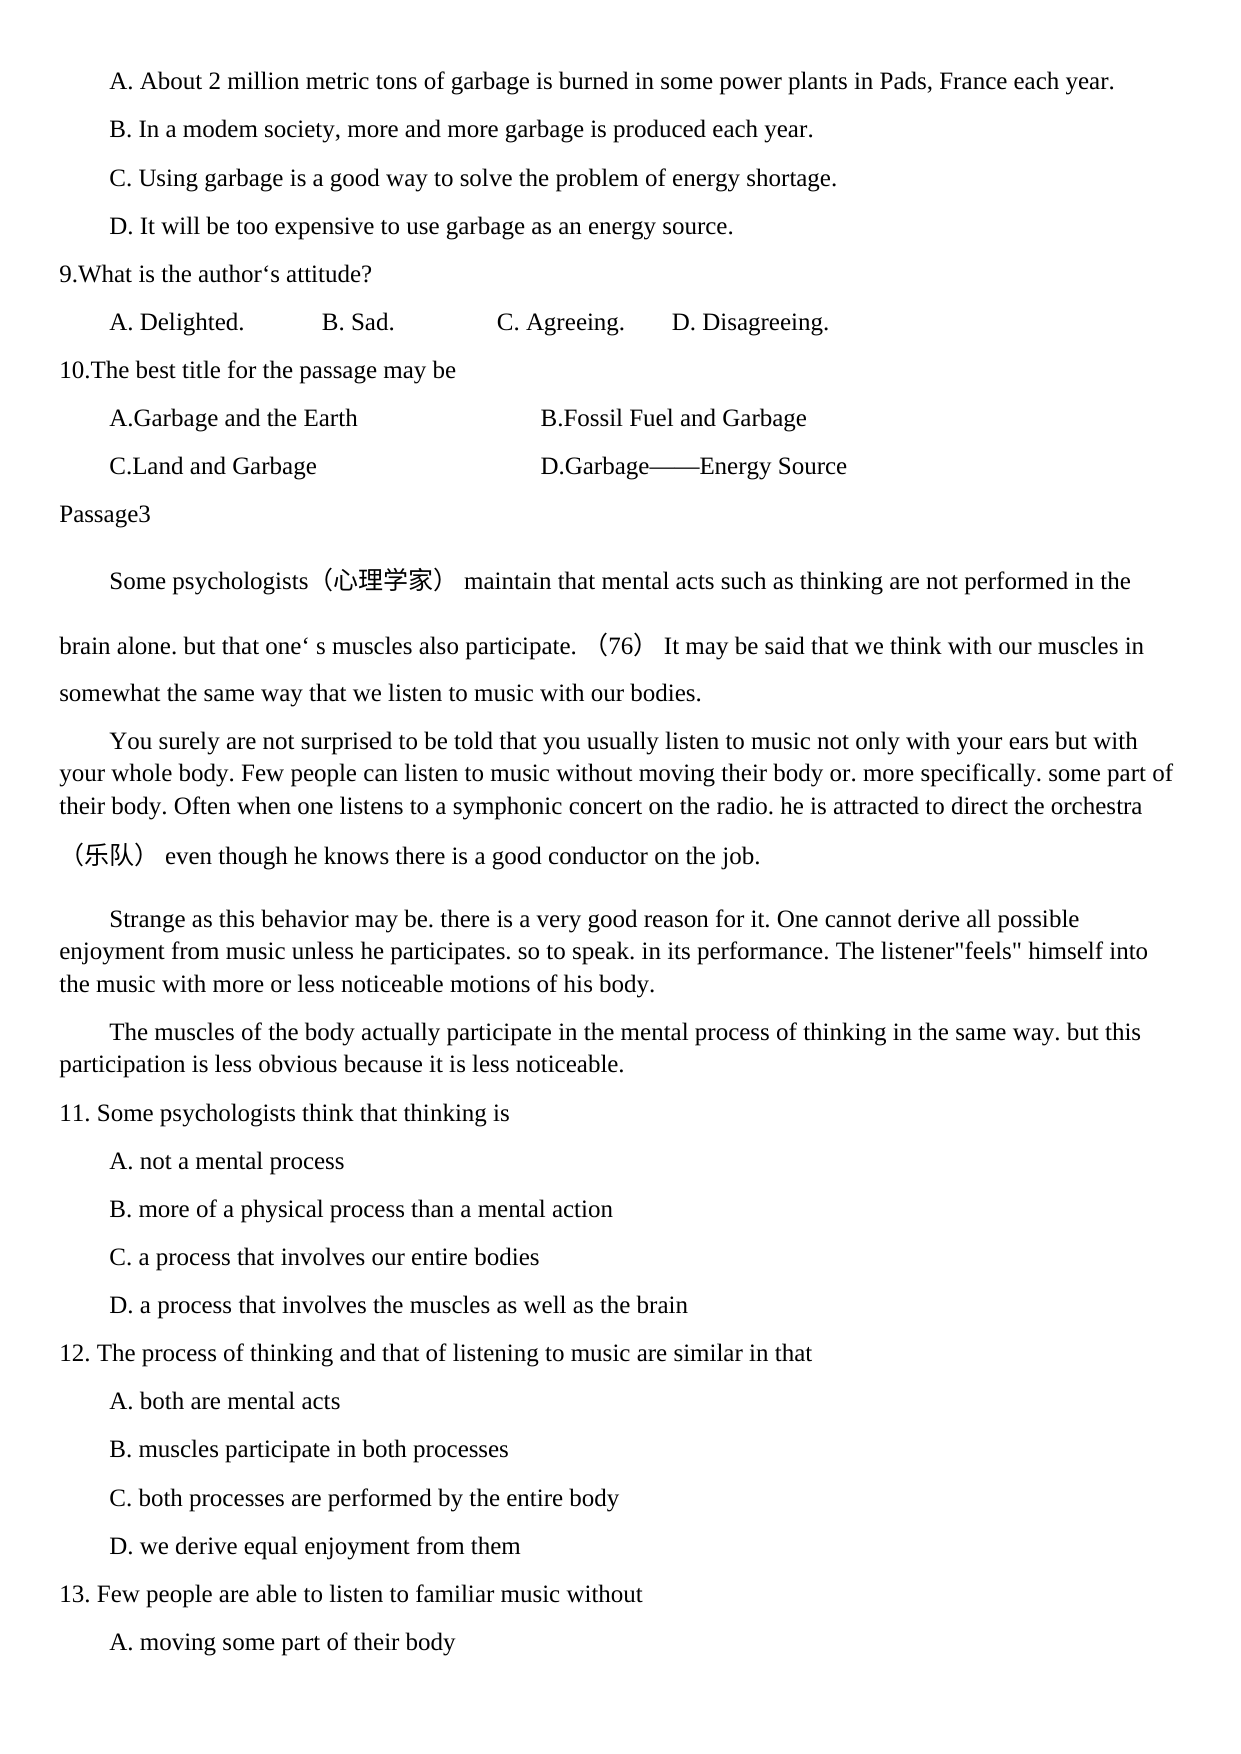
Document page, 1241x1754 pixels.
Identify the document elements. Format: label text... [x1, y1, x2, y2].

text A. not a mental process [59, 1144, 1181, 1176]
text Strange as this behavior may be. there is a very good reason for it. One cannot derive all possible enjoyment from music unless he participates. so to speak. in its performance. The listener"feels" himself into the music with more or less noticeable motions of his body. [59, 902, 1181, 999]
text 10.The best title for the passage may be [59, 353, 1181, 386]
text A. Delighted. B. Sad. C. Agreeing. D. Disagreeing. [59, 305, 1181, 338]
text C. a process that involves our entire bodies [59, 1240, 1181, 1273]
text B. more of a physical process than a mental action [59, 1192, 1181, 1224]
text D. It will be too expensive to use garbage as an energy source. [59, 209, 1181, 241]
text A. both are mental acts [59, 1384, 1181, 1417]
text B. muscles participate in both processes [59, 1433, 1181, 1465]
text B. In a modem society, more and more garbage is produced each year. [59, 113, 1181, 145]
text The muscles of the body actually participate in the mental process of thinking in the same way. but this participation is less obvious because it is less noticeable. [59, 1015, 1181, 1080]
text A. moving some part of their body [59, 1625, 1181, 1658]
text C.Land and Garbage D.Garbage——Energy Source [59, 449, 1181, 482]
text 13. Few people are able to listen to familiar music without [59, 1577, 1181, 1609]
text C. both processes are performed by the entire body [59, 1481, 1181, 1513]
text A. About 2 million metric tons of garbage is burned in some power plants in Pads, France each year. [59, 64, 1181, 97]
text D. a process that involves the muscles as well as the brain [59, 1288, 1181, 1321]
text C. Using garbage is a good way to solve the problem of energy shortage. [59, 161, 1181, 193]
text D. we derive equal enjoyment from them [59, 1529, 1181, 1561]
text Some psychologists（心理学家） maintain that mental acts such as thinking are not performed in the brain alone. but that one‘ s muscles also participate. （76） It may be said that we think with our muscles in somewhat the same way that we listen to music with our bodies. [59, 546, 1181, 708]
text A.Garbage and the Earth B.Fossil Fuel and Garbage [59, 401, 1181, 434]
text 11. Some psychologists think that thinking is [59, 1096, 1181, 1128]
text 9.What is the author‘s attitude? [59, 257, 1181, 289]
text Passage3 [59, 498, 1181, 530]
text 12. The process of thinking and that of listening to music are similar in that [59, 1336, 1181, 1369]
text You surely are not surprised to be told that you usually listen to music not only with your ears but with your whole body. Few people can listen to music without moving their body or. more specifically. some part of their body. Often when one listens to a symphonic concert on the radio. he is attracted to direct the orchestra （乐队） even though he knows there is a good conductor on the job. [59, 724, 1181, 886]
